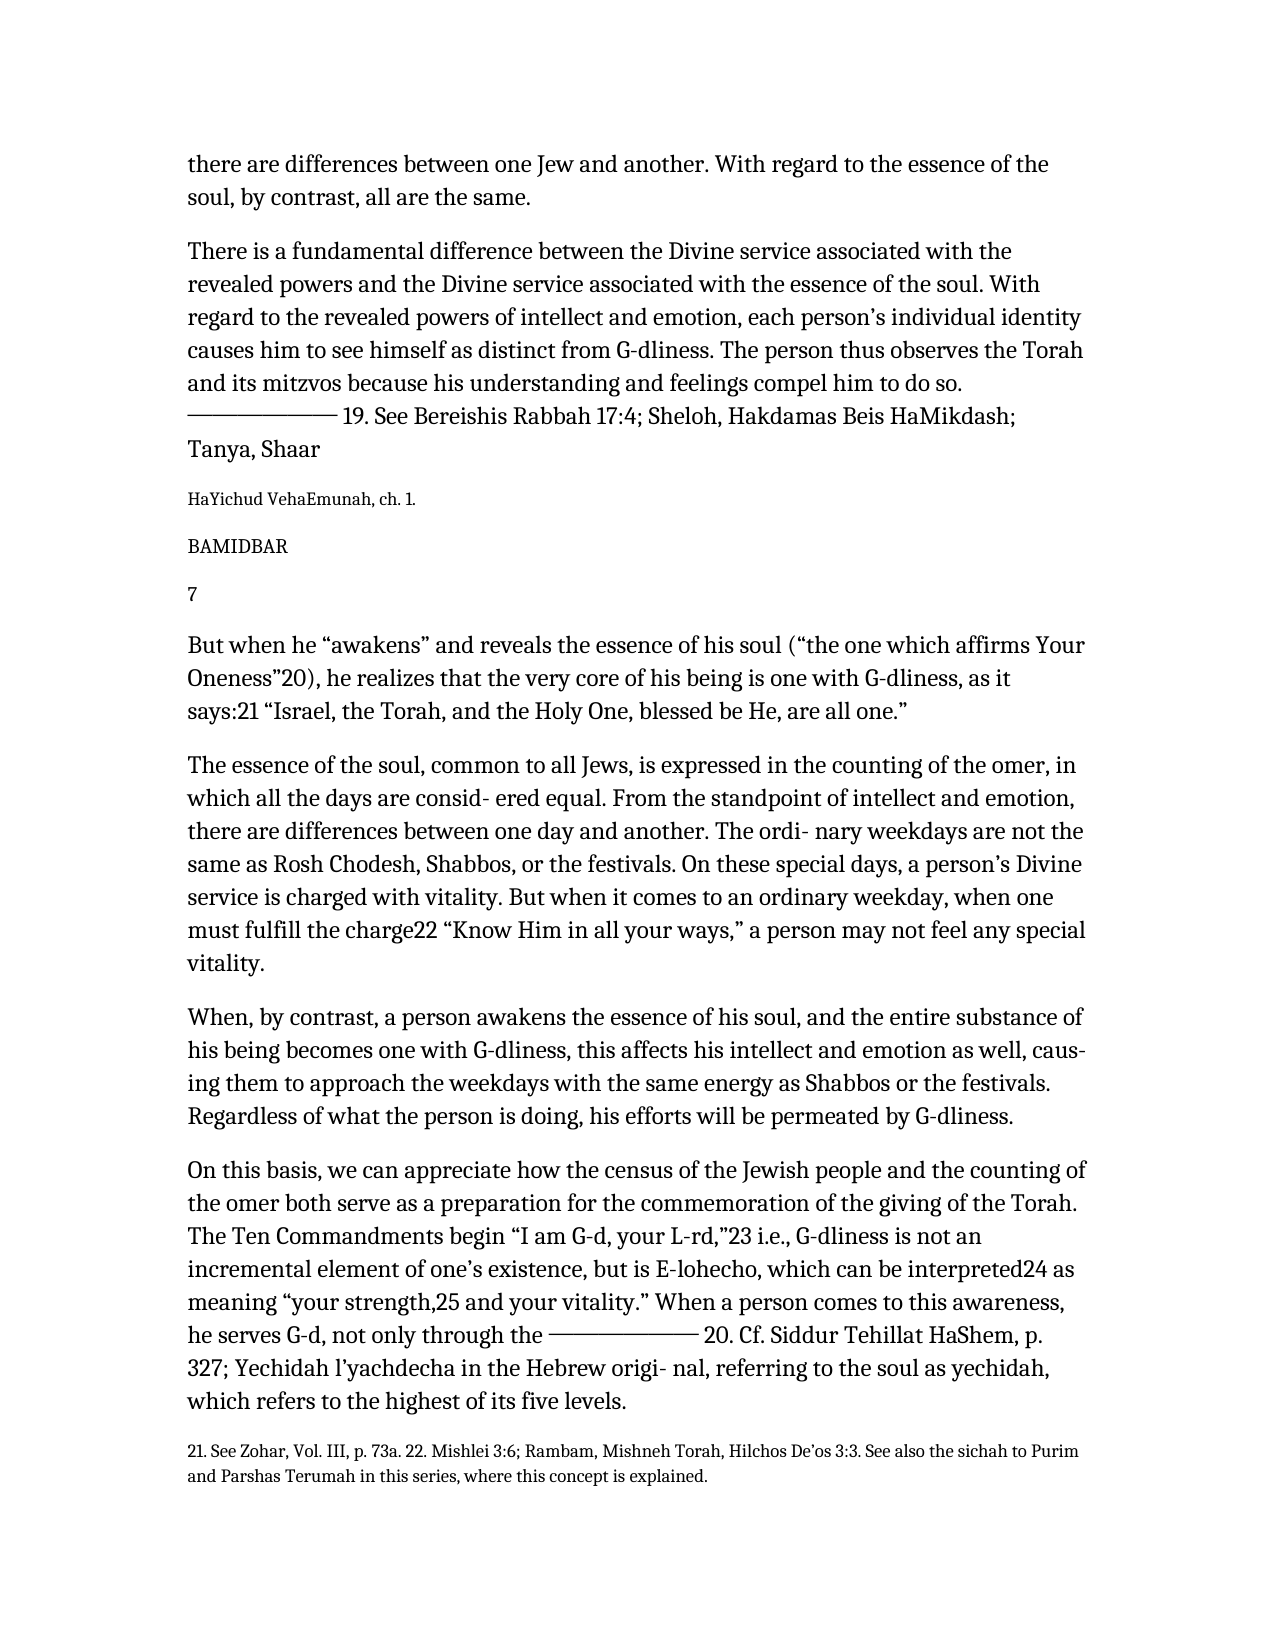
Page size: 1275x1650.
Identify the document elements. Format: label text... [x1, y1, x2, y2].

text But when he “awakens” and reveals the essence of his soul (“the one which affirms Your Oneness”20), he realizes that the very core of his being is one with G-dliness, as it says:21 “Israel, the Torah, and the Holy One, blessed be He, are all one.” [187, 631, 1087, 726]
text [187, 150, 1087, 212]
text HaYichud VehaEmunah, ch. 1. [187, 489, 1087, 510]
text 21. See Zohar, Vol. III, p. 73a. 22. Mishlei 3:6; Rambam, Mishneh Torah, Hilchos De’os 3:3. See also the sichah to Purim and Parshas Terumah in this series, where this concept is explained. [187, 1441, 1087, 1487]
text On this basis, we can appreciate how the census of the Jewish people and the counting of the omer both serve as a preparation for the commemoration of the giving of the Torah. The Ten Commandments begin “I am G-d, your L-rd,”23 i.e., G-dliness is not an incremental element of one’s existence, but is E-lohecho, which can be interpreted24 as meaning “your strength,25 and your vitality.” When a person comes to this awareness, he serves G-d, not only through the ⎯⎯⎯⎯⎯⎯ 20. Cf. Siddur Tehillat HaShem, p. 327; Yechidah l’yachdecha in the Hebrew origi- nal, referring to the soul as yechidah, which refers to the highest of its five levels. [187, 1156, 1087, 1416]
text There is a fundamental difference between the Divine service associated with the revealed powers and the Divine service associated with the essence of the soul. With regard to the revealed powers of intellect and emotion, each person’s individual identity causes him to see himself as distinct from G-dliness. The person thus observes the Torah and its mitzvos because his understanding and feelings compel him to do so. ⎯⎯⎯⎯⎯⎯ 19. See Bereishis Rabbah 17:4; Sheloh, Hakdamas Beis HaMikdash; Tanya, Shaar [187, 237, 1087, 464]
text BAMIDBAR [187, 534, 1087, 558]
text The essence of the soul, common to all Jews, is expressed in the counting of the omer, in which all the days are consid- ered equal. From the standpoint of intellect and emotion, there are differences between one day and another. The ordi- nary weekdays are not the same as Rosh Chodesh, Shabbos, or the festivals. On these special days, a person’s Divine service is charged with vitality. But when it comes to an ordinary weekday, when one must fulfill the charge22 “Know Him in all your ways,” a person may not feel any special vitality. [187, 751, 1087, 978]
text When, by contrast, a person awakens the essence of his soul, and the entire substance of his being becomes one with G-dliness, this affects his intellect and emotion as well, caus- ing them to approach the weekdays with the same energy as Shabbos or the festivals. Regardless of what the person is doing, his efforts will be permeated by G-dliness. [187, 1003, 1087, 1131]
text 7 [187, 583, 1087, 607]
